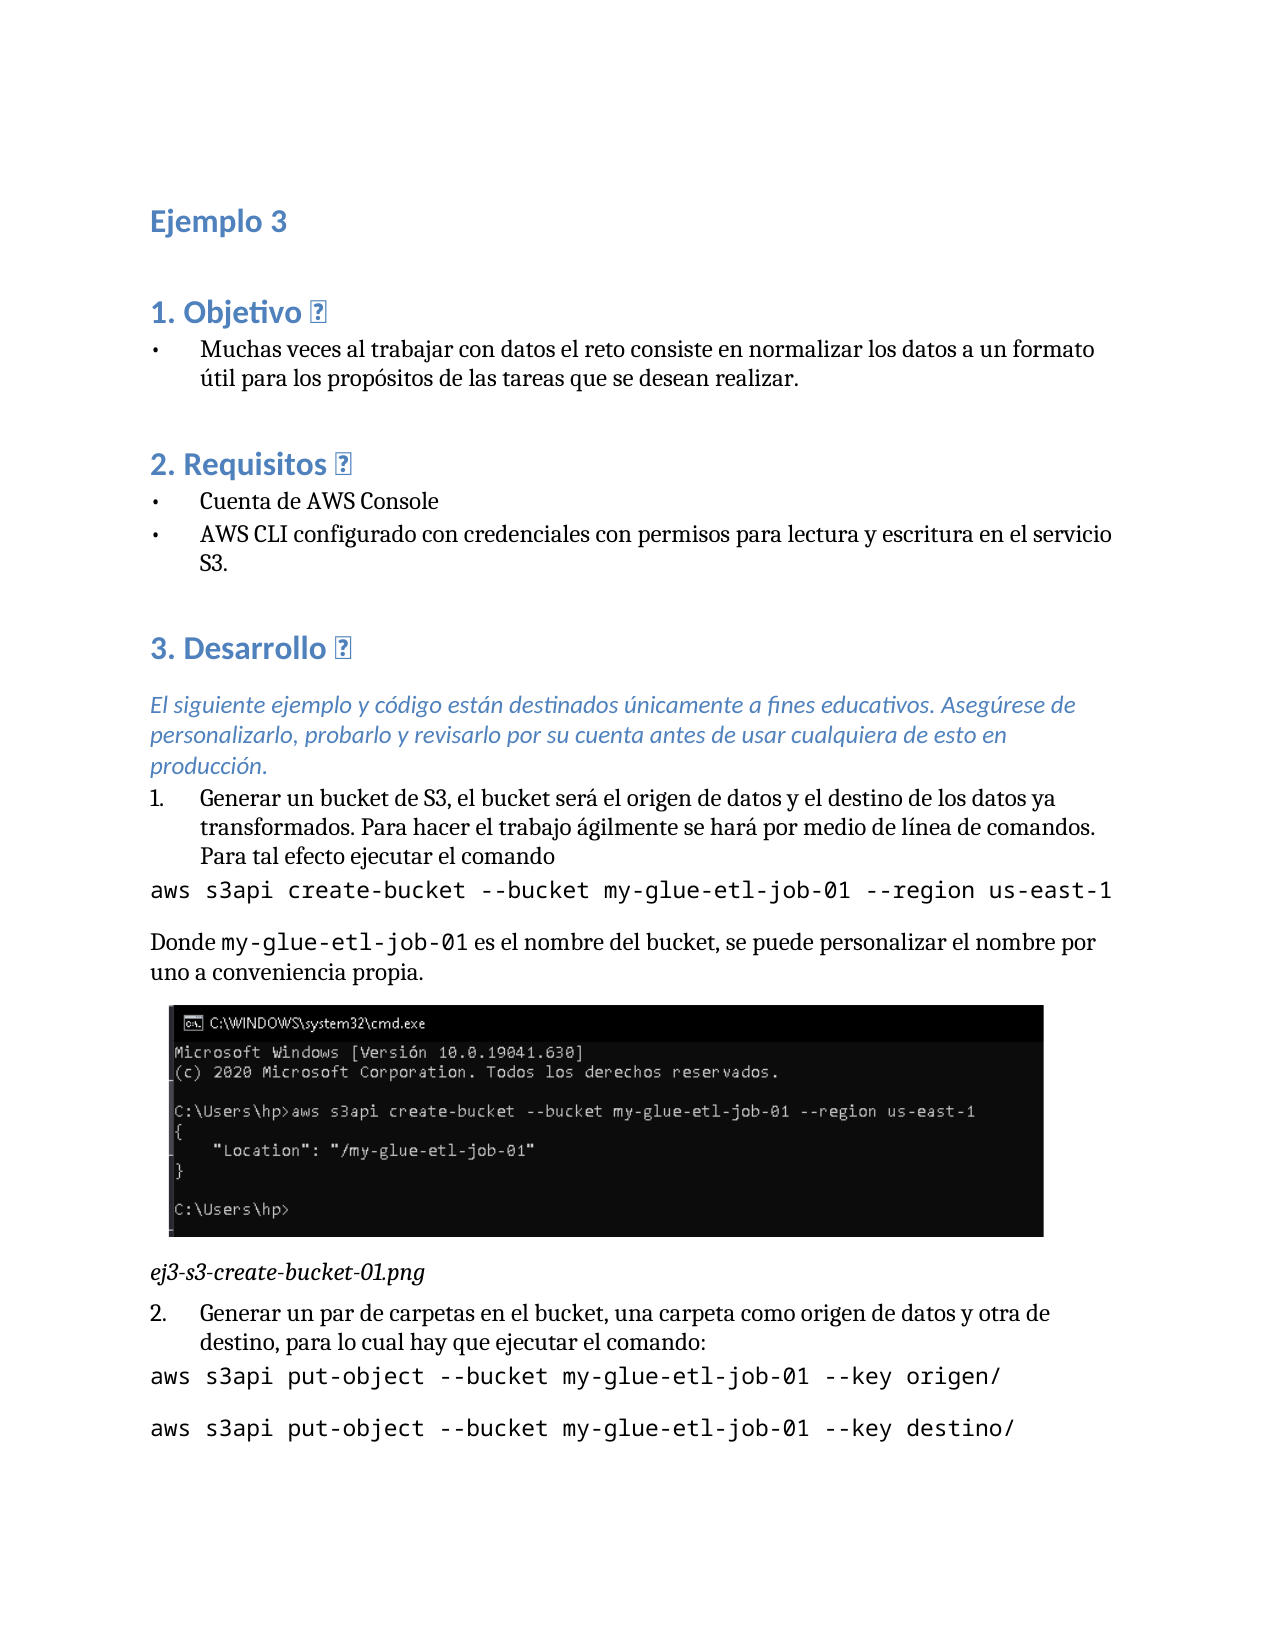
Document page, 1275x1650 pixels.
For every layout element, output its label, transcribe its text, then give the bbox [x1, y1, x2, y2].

text aws s3api put-object --bucket my-glue-etl-job-01 --key origen/ [150, 1360, 1125, 1391]
text aws s3api put-object --bucket my-glue-etl-job-01 --key destino/ [150, 1412, 1125, 1443]
list Cuenta de AWS Console [150, 487, 1125, 516]
subtitle El siguiente ejemplo y código están destinados únicamente a fines educativos. Asegúrese de personalizarlo, probarlo y revisarlo por su cuenta antes de usar cualquiera de esto en producción. [150, 689, 1125, 780]
list Generar un par de carpetas en el bucket, una carpeta como origen de datos y otra de destino, para lo cual hay que ejecutar el comando: [150, 1299, 1125, 1356]
text Donde my-glue-etl-job-01 es el nombre del bucket, se puede personalizar el nombre por uno a conveniencia propia. [150, 926, 1125, 986]
picture [168, 1005, 1044, 1237]
text aws s3api create-bucket --bucket my-glue-etl-job-01 --region us-east-1 [150, 874, 1125, 905]
text ej3-s3-create-bucket-01.png [150, 1258, 1125, 1286]
subtitle Ejemplo 3 [150, 200, 1125, 241]
subtitle 3. Desarrollo 📑 [150, 627, 1125, 668]
subtitle 1. Objetivo 🎯 [150, 291, 1125, 331]
subtitle 2. Requisitos 📌 [150, 443, 1125, 483]
list AWS CLI configurado con credenciales con permisos para lectura y escritura en el servicio S3. [150, 520, 1125, 577]
list Muchas veces al trabajar con datos el reto consiste en normalizar los datos a un formato útil para los propósitos de las tareas que se desean realizar. [150, 335, 1125, 393]
list Generar un bucket de S3, el bucket será el origen de datos y el destino de los datos ya transformados. Para hacer el trabajo ágilmente se hará por medio de línea de comandos. Para tal efecto ejecutar el comando [150, 784, 1125, 870]
